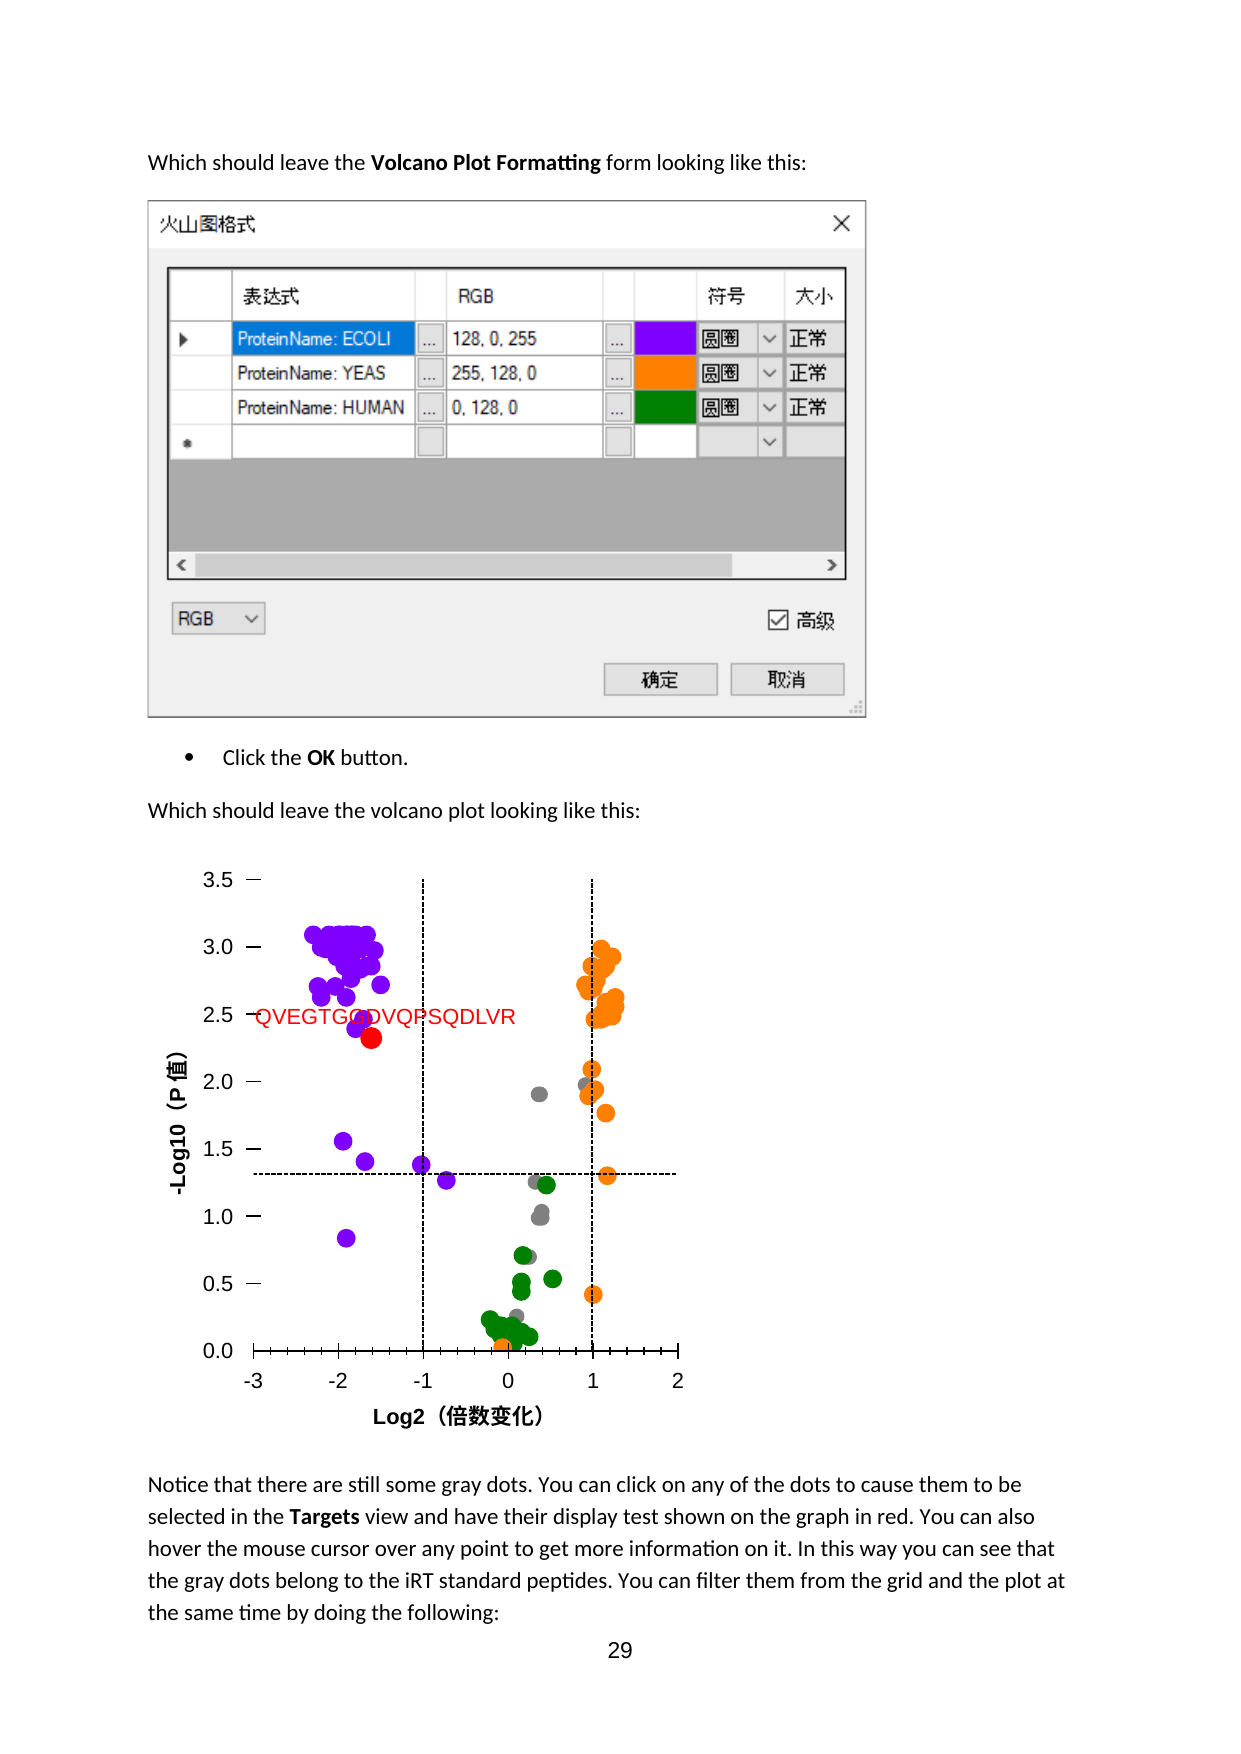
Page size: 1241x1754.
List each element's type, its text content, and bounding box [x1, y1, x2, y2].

text Notice that there are still some gray dots. You can click on any of the dots to cause them to be selected in the Targets view and have their display test shown on the graph in red. You can also hover the mouse cursor over any point to get more information on it. In this way you can see that the gray dots belong to the iRT standard peptides. You can filter them from the grid and the plot at the same time by doing the following: [148, 1470, 1093, 1626]
text Which should leave the volcano plot looking like this: [148, 796, 1093, 824]
picture [147, 200, 867, 718]
text Which should leave the Volcano Plot Formatting form looking like this: [148, 148, 1093, 176]
list Click the OK button. [185, 743, 1093, 771]
